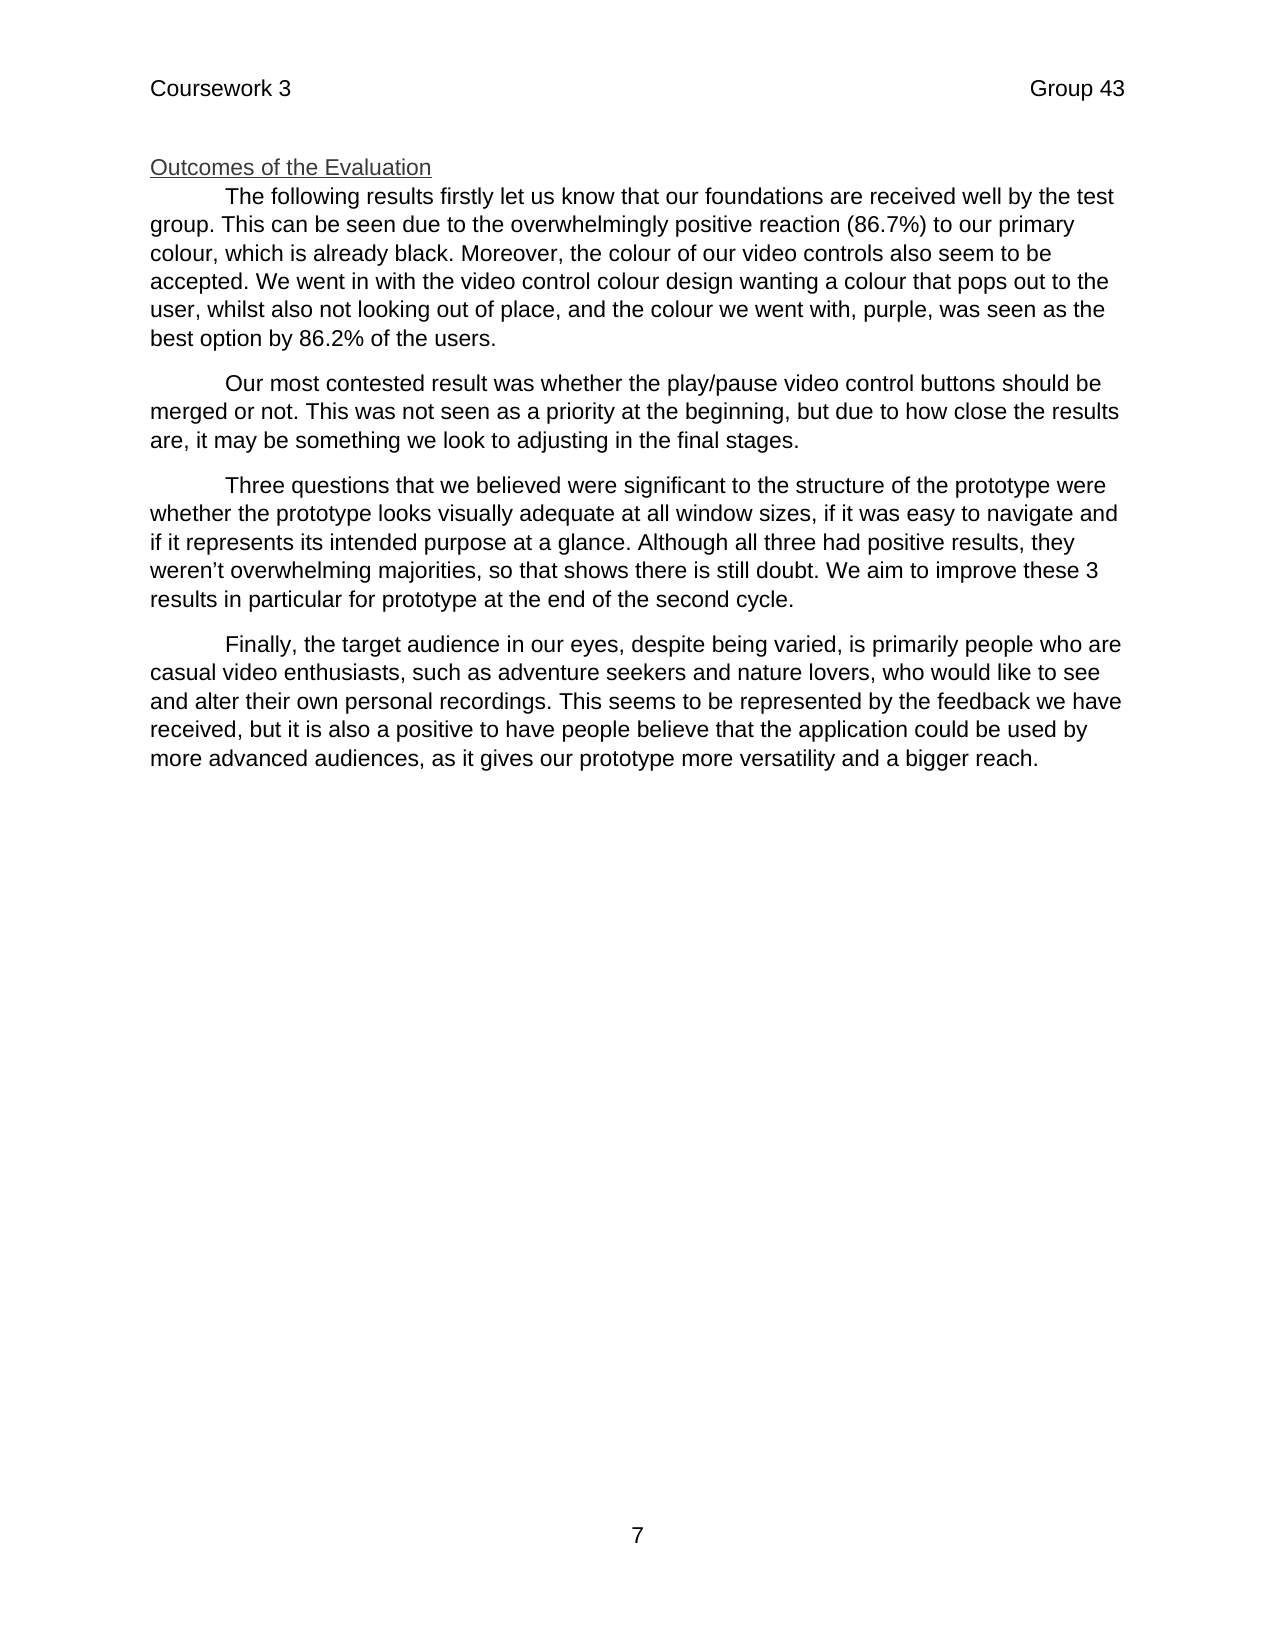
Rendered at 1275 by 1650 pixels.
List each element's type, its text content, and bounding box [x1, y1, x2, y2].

text The following results firstly let us know that our foundations are received well by the test group. This can be seen due to the overwhelmingly positive reaction (86.7%) to our primary colour, which is already black. Moreover, the colour of our video controls also seem to be accepted. We went in with the video control colour design wanting a colour that pops out to the user, whilst also not looking out of place, and the colour we went with, purple, was seen as the best option by 86.2% of the users. [150, 183, 1125, 351]
text Our most contested result was whether the play/pause video control buttons should be merged or not. This was not seen as a priority at the beginning, but due to how close the results are, it may be something we look to adjusting in the final stages. [150, 370, 1125, 453]
text Three questions that we believed were significant to the structure of the prototype were whether the prototype looks visually adequate at all window sizes, if it was easy to navigate and if it represents its intended purpose at a glance. Although all three had positive results, they weren’t overwhelming majorities, so that shows there is still doubt. We aim to improve these 3 results in particular for prototype at the end of the second cycle. [150, 472, 1125, 612]
text Finally, the target audience in our eyes, despite being varied, is primarily people who are casual video enthusiasts, such as adventure seekers and nature lovers, who would like to see and alter their own personal recordings. This seems to be represented by the feedback we have received, but it is also a positive to have people believe that the application could be used by more advanced audiences, as it gives our prototype more versatility and a bigger reach. [150, 631, 1125, 771]
subtitle Outcomes of the Evaluation [150, 154, 1125, 181]
